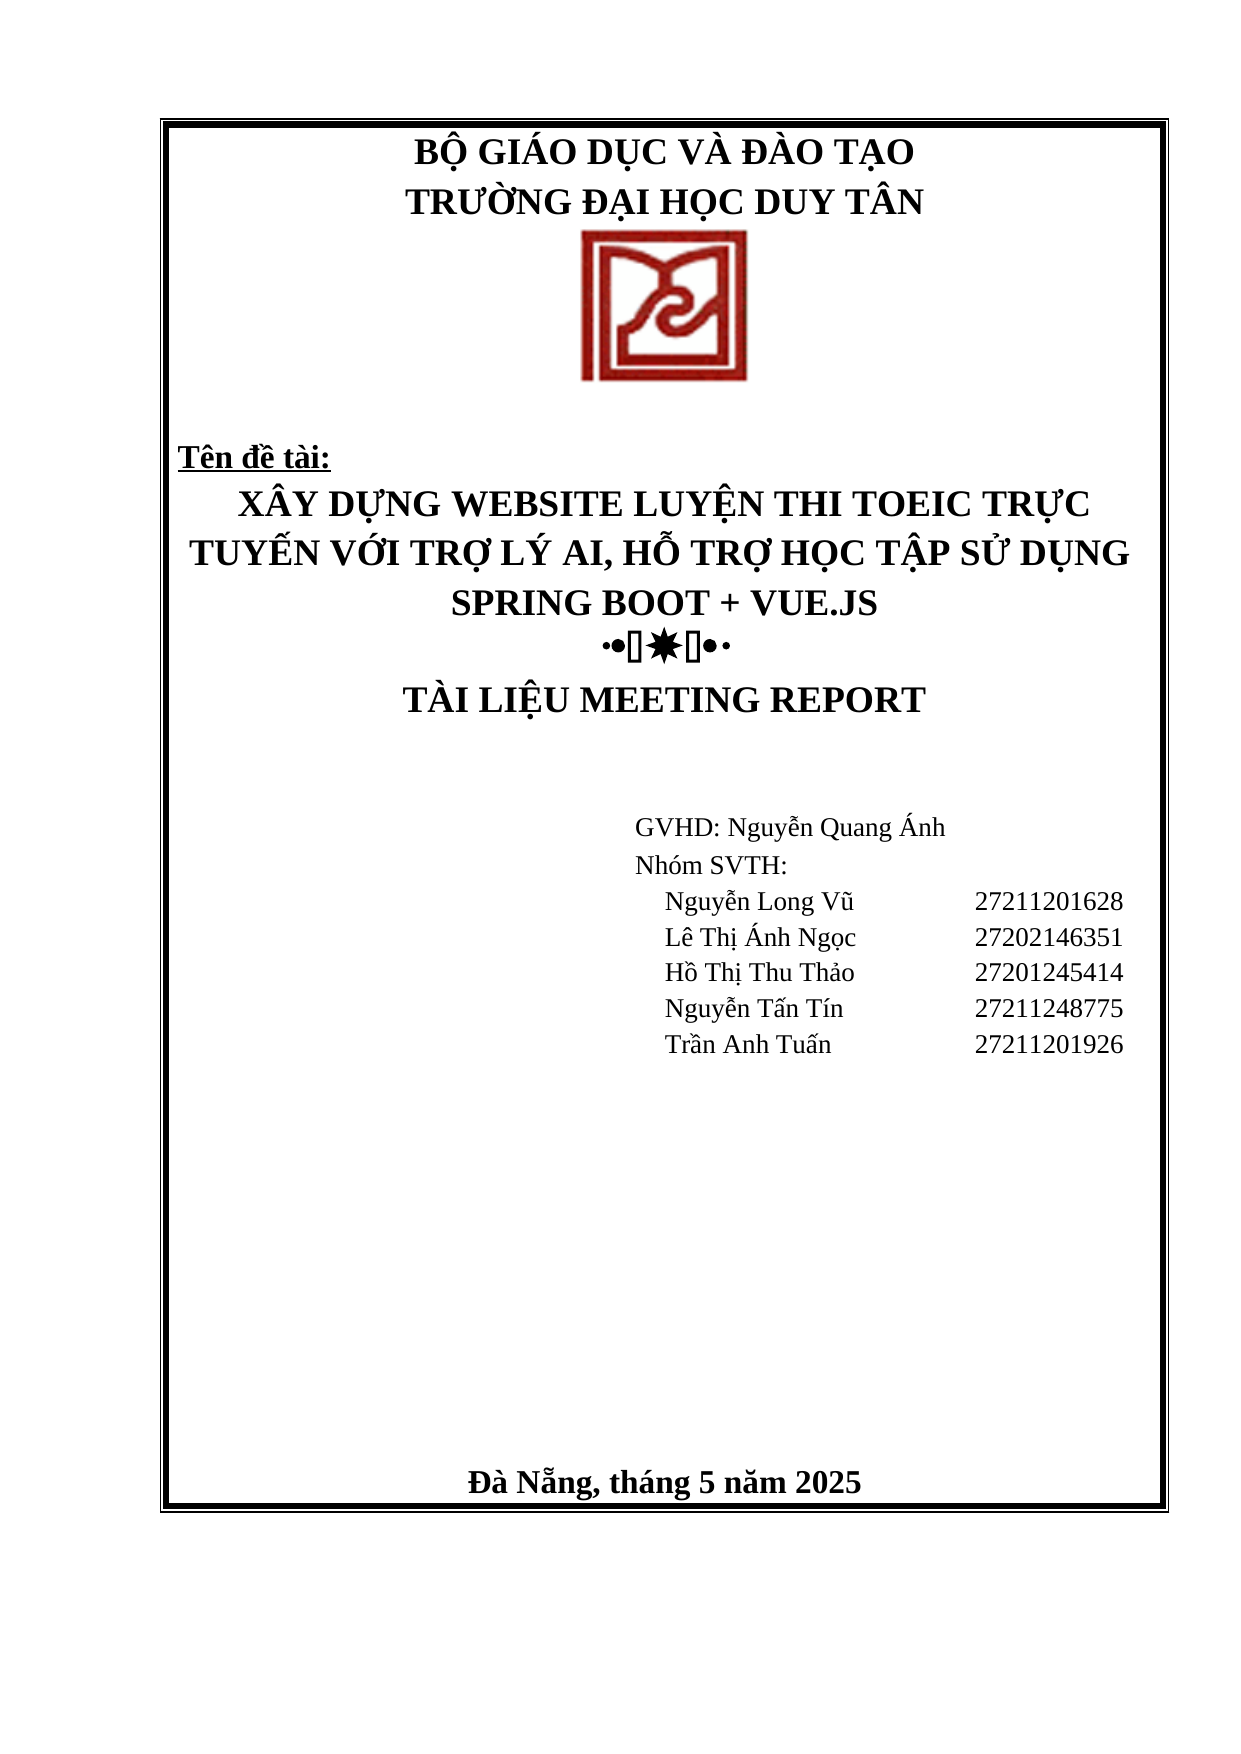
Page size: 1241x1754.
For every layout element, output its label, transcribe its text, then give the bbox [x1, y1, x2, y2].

text Nhóm SVTH: [169, 838, 1160, 873]
text Trần Anh Tuấn 27211201926 [169, 1016, 1160, 1059]
text TRƯỜNG ĐẠI HỌC DUY TÂN [169, 168, 1160, 222]
text Hồ Thị Thu Thảo 27201245414 [169, 945, 1160, 981]
picture [579, 228, 750, 384]
text Đà Nẵng, tháng 5 năm 2025 [169, 1451, 1160, 1503]
text Nguyễn Tấn Tín 27211248775 [169, 981, 1160, 1016]
text GVHD: Nguyễn Quang Ánh [169, 800, 1160, 838]
text BỘ GIÁO DỤC VÀ ĐÀO TẠO [169, 128, 1160, 168]
text Nguyễn Long Vũ 27211201628 [169, 873, 1160, 909]
text XÂY DỰNG WEBSITE LUYỆN THI TOEIC TRỰC TUYẾN VỚI TRỢ LÝ AI, HỖ TRỢ HỌC TẬP SỬ DỤNG SPRING BOOT + VUE.JS [169, 470, 1160, 623]
text Tên đề tài: [169, 426, 1160, 470]
text Lê Thị Ánh Ngọc 27202146351 [169, 909, 1160, 945]
text TÀI LIỆU MEETING REPORT [169, 666, 1160, 721]
